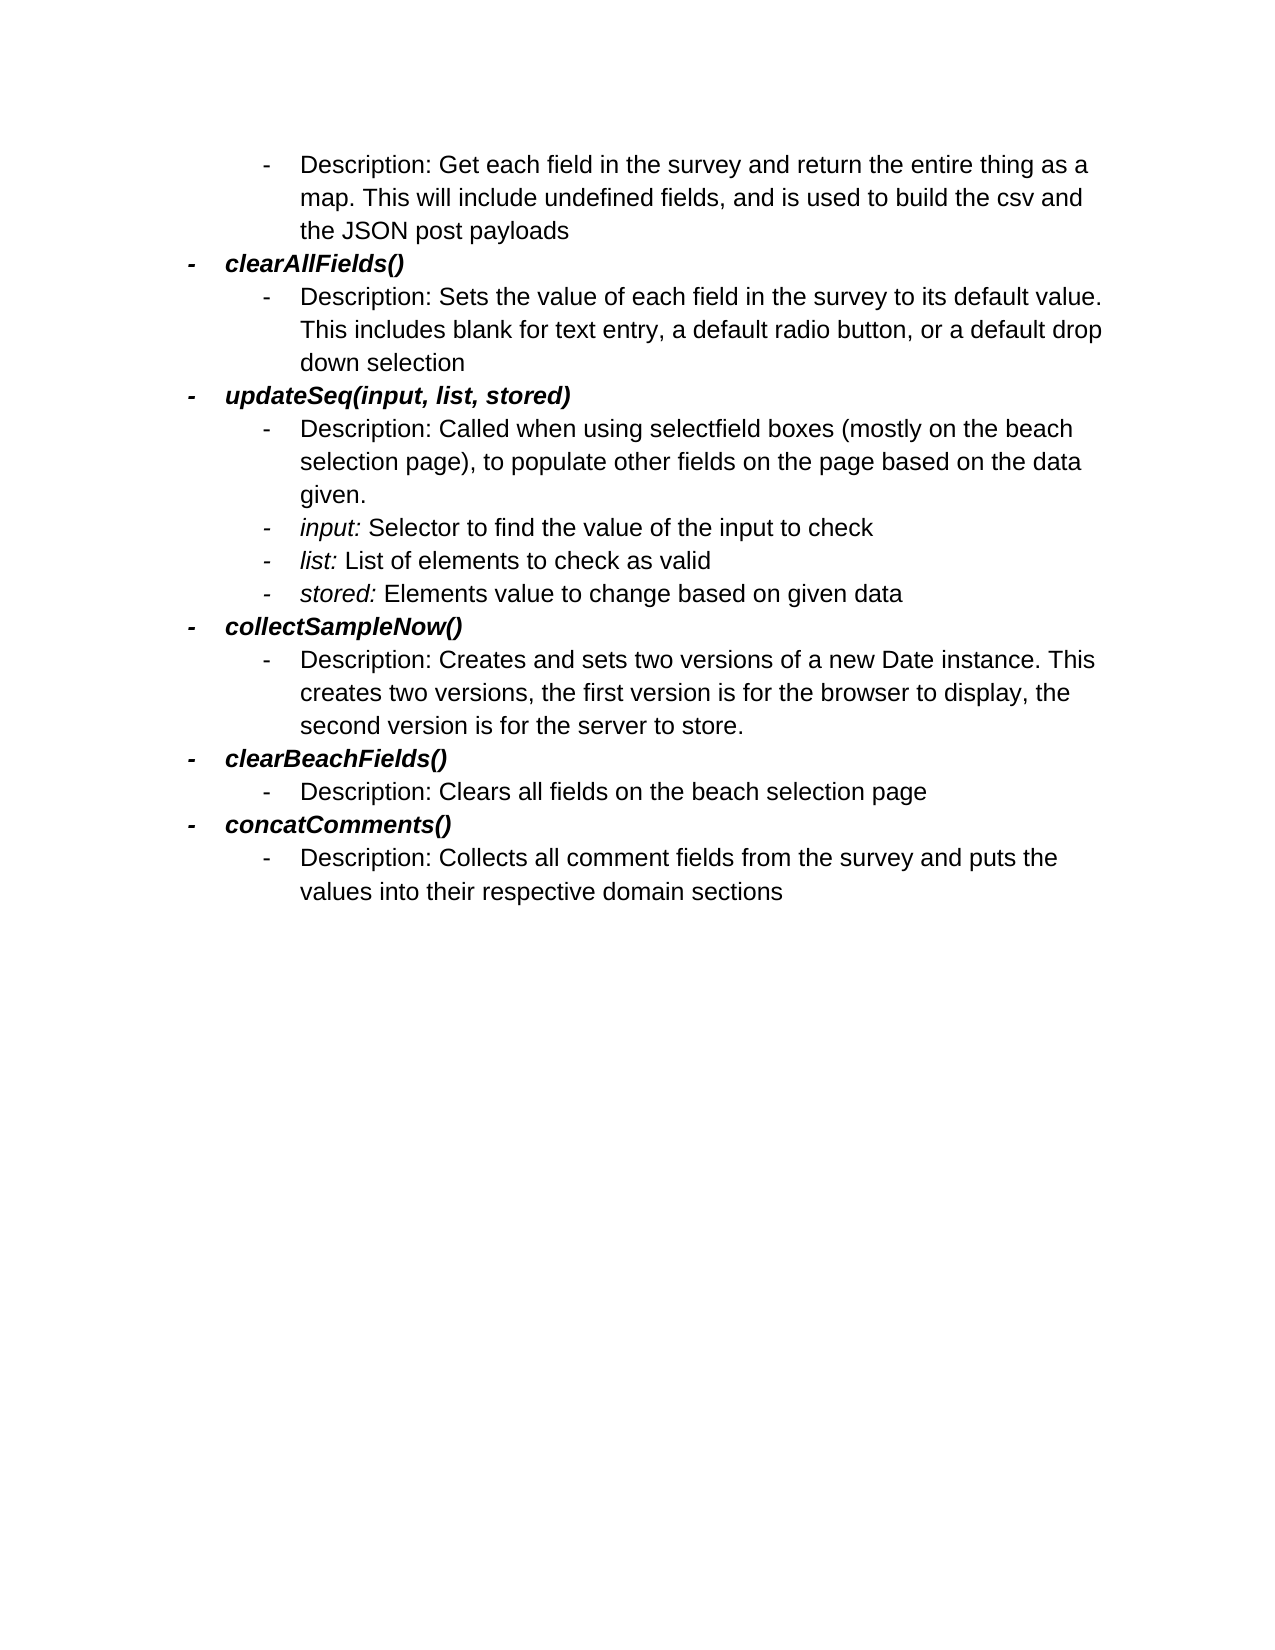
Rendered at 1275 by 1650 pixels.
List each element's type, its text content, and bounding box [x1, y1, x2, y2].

list clearAllFields() [187, 249, 1125, 278]
list updateSeq(input, list, stored) [187, 381, 1125, 410]
list Description: Creates and sets two versions of a new Date instance. This creates two versions, the first version is for the browser to display, the second version is for the server to store. [262, 645, 1125, 740]
list input: Selector to find the value of the input to check [262, 513, 1125, 542]
list list: List of elements to check as valid [262, 546, 1125, 575]
list concatComments() [187, 810, 1125, 839]
list stored: Elements value to change based on given data [262, 579, 1125, 608]
list Description: Get each field in the survey and return the entire thing as a map. This will include undefined fields, and is used to build the csv and the JSON post payloads [262, 150, 1125, 245]
list Description: Called when using selectfield boxes (mostly on the beach selection page), to populate other fields on the page based on the data given. [262, 414, 1125, 509]
list Description: Collects all comment fields from the survey and puts the values into their respective domain sections [262, 843, 1125, 905]
list Description: Clears all fields on the beach selection page [262, 777, 1125, 806]
list Description: Sets the value of each field in the survey to its default value. This includes blank for text entry, a default radio button, or a default drop down selection [262, 282, 1125, 377]
list collectSampleNow() [187, 612, 1125, 641]
list clearBeachFields() [187, 744, 1125, 773]
